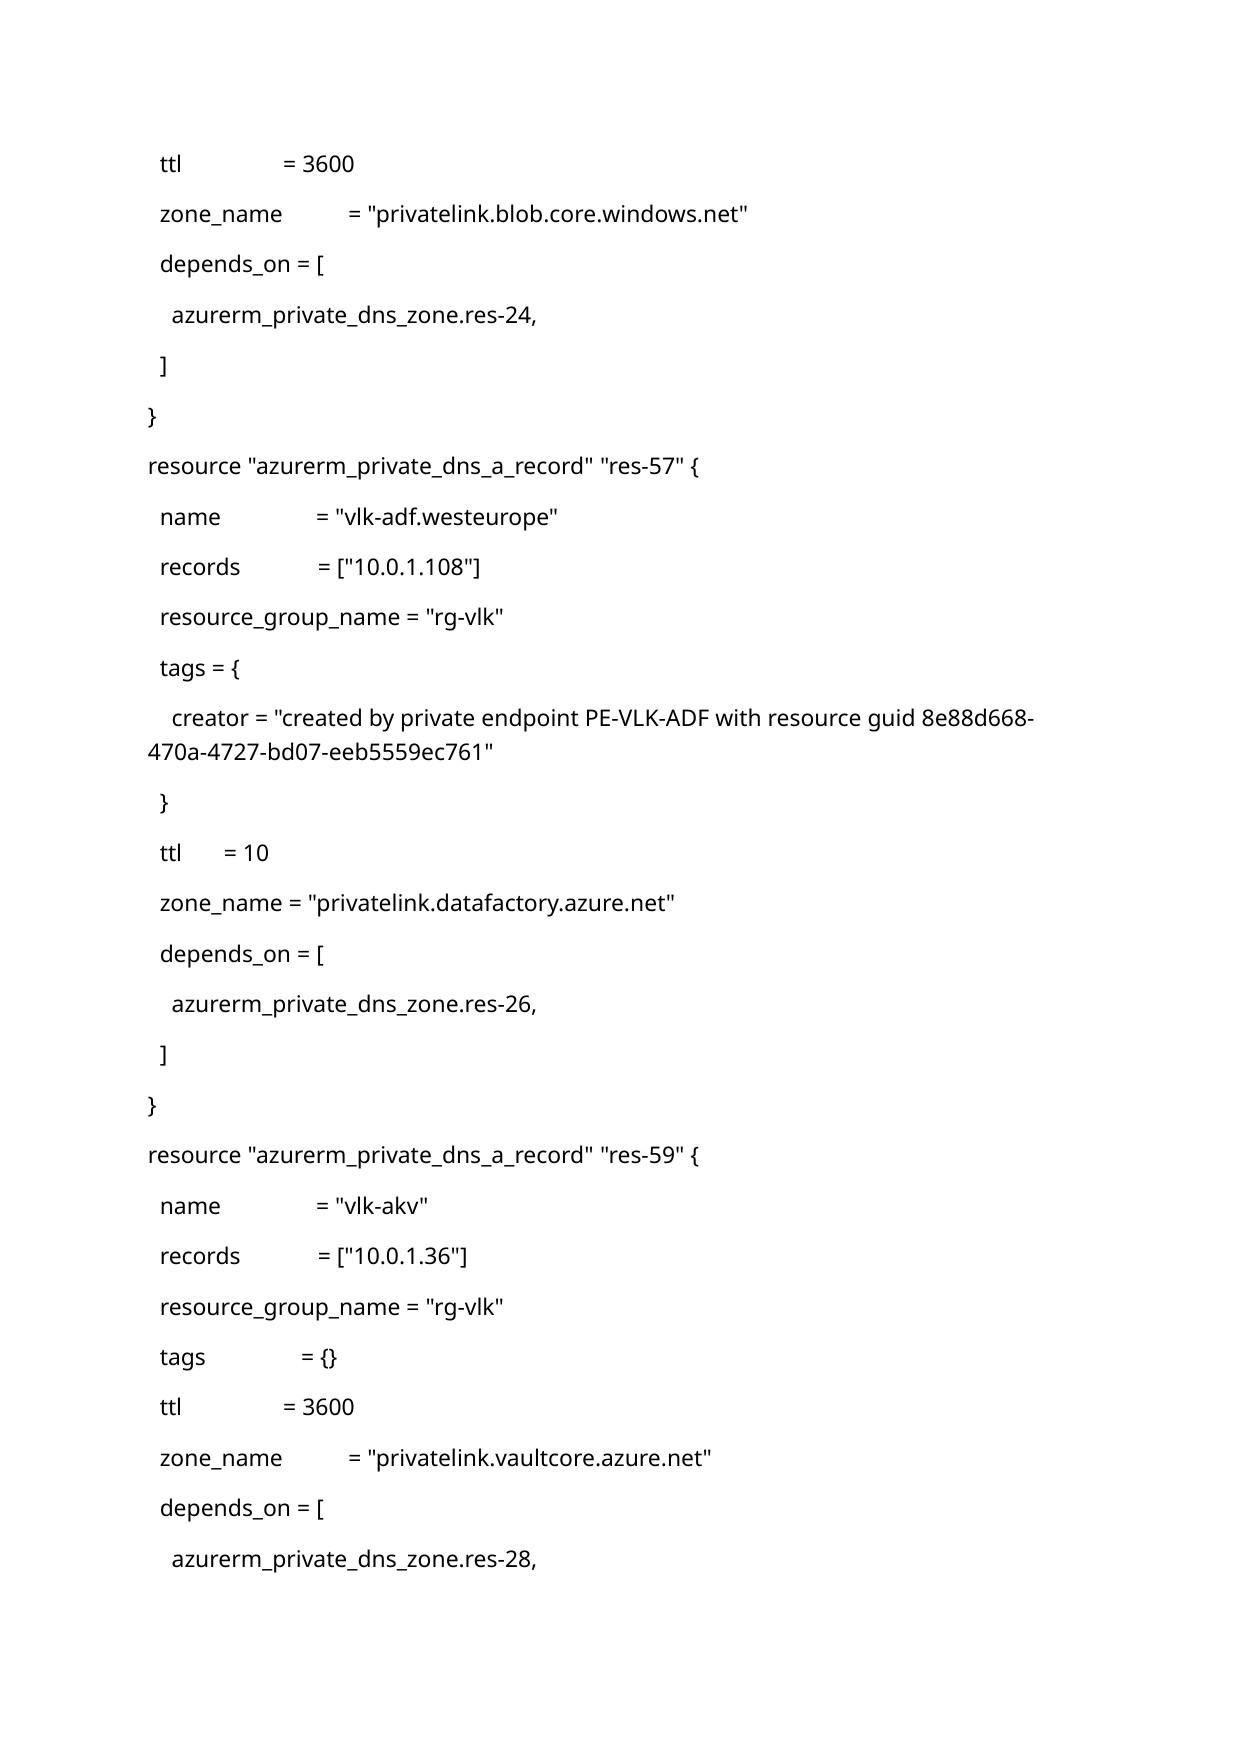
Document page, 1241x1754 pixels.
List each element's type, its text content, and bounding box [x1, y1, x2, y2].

text resource "azurerm_private_dns_a_record" "res-57" { [148, 450, 1093, 481]
text azurerm_private_dns_zone.res-26, [148, 988, 1093, 1019]
text resource "azurerm_private_dns_a_record" "res-59" { [148, 1139, 1093, 1171]
text } [148, 1089, 1093, 1120]
text records = ["10.0.1.108"] [148, 551, 1093, 582]
text azurerm_private_dns_zone.res-24, [148, 299, 1093, 330]
text name = "vlk-adf.westeurope" [148, 501, 1093, 532]
text } [148, 400, 1093, 431]
text resource_group_name = "rg-vlk" [148, 1291, 1093, 1322]
text azurerm_private_dns_zone.res-28, [148, 1543, 1093, 1574]
text ] [148, 1038, 1093, 1070]
text ttl = 10 [148, 837, 1093, 868]
text depends_on = [ [148, 938, 1093, 969]
text name = "vlk-akv" [148, 1190, 1093, 1221]
text depends_on = [ [148, 1492, 1093, 1523]
text resource_group_name = "rg-vlk" [148, 601, 1093, 633]
text tags = { [148, 652, 1093, 683]
text ttl = 3600 [148, 148, 1093, 179]
text ] [148, 349, 1093, 381]
text creator = "created by private endpoint PE-VLK-ADF with resource guid 8e88d668-470a-4727-bd07-eeb5559ec761" [148, 702, 1093, 767]
text zone_name = "privatelink.datafactory.azure.net" [148, 887, 1093, 918]
text } [148, 786, 1093, 818]
text zone_name = "privatelink.vaultcore.azure.net" [148, 1442, 1093, 1473]
text zone_name = "privatelink.blob.core.windows.net" [148, 198, 1093, 229]
text depends_on = [ [148, 248, 1093, 280]
text ttl = 3600 [148, 1391, 1093, 1423]
text tags = {} [148, 1341, 1093, 1372]
text records = ["10.0.1.36"] [148, 1240, 1093, 1271]
